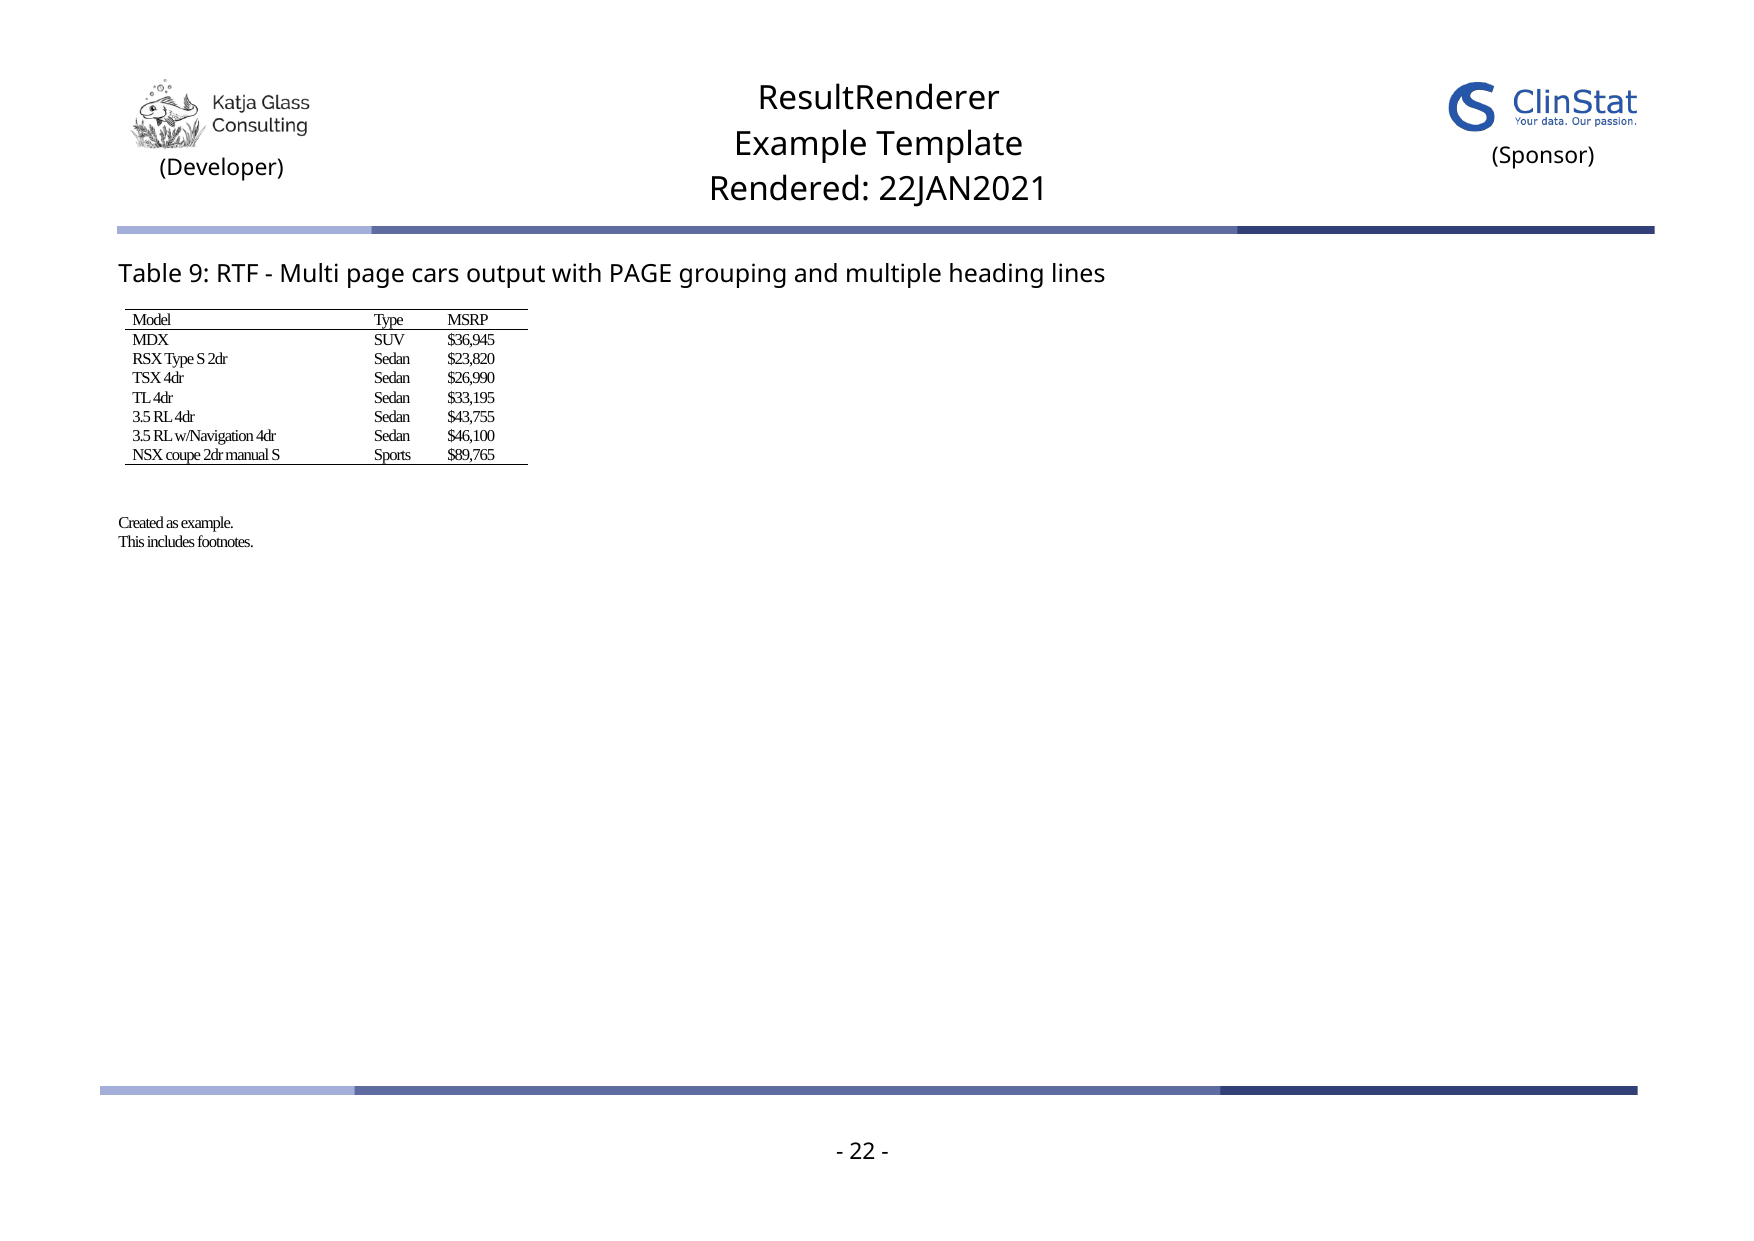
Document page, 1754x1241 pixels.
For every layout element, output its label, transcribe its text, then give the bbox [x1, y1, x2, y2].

table_cell RSX Type S 2dr [125, 349, 367, 368]
table_header Model [125, 310, 367, 329]
table_cell TL 4dr [125, 388, 367, 407]
table_cell Sedan [367, 368, 440, 387]
text This includes footnotes. [118, 532, 1606, 551]
text Table 9: RTF - Multi page cars output with PAGE grouping and multiple heading lines [118, 256, 1606, 289]
table_cell $89,765 [440, 445, 528, 464]
table_cell NSX coupe 2dr manual S [125, 445, 367, 464]
table_cell $36,945 [440, 330, 528, 349]
table_cell Sedan [367, 407, 440, 426]
table_cell $46,100 [440, 426, 528, 445]
table_cell 3.5 RL w/Navigation 4dr [125, 426, 367, 445]
picture [129, 73, 314, 152]
table_cell Sedan [367, 426, 440, 445]
picture [100, 1086, 1638, 1095]
table_cell MDX [125, 330, 367, 349]
table_header MSRP [440, 310, 528, 329]
picture [117, 226, 1655, 234]
table_cell Sedan [367, 349, 440, 368]
table_cell $33,195 [440, 388, 528, 407]
table_cell $26,990 [440, 368, 528, 387]
table_cell TSX 4dr [125, 368, 367, 387]
table_header Type [367, 310, 440, 329]
text Created as example. [118, 513, 1606, 532]
table_cell Sports [367, 445, 440, 464]
table_cell $23,820 [440, 349, 528, 368]
picture [1446, 73, 1640, 140]
table_cell $43,755 [440, 407, 528, 426]
table_cell 3.5 RL 4dr [125, 407, 367, 426]
table_cell Sedan [367, 388, 440, 407]
table_cell SUV [367, 330, 440, 349]
